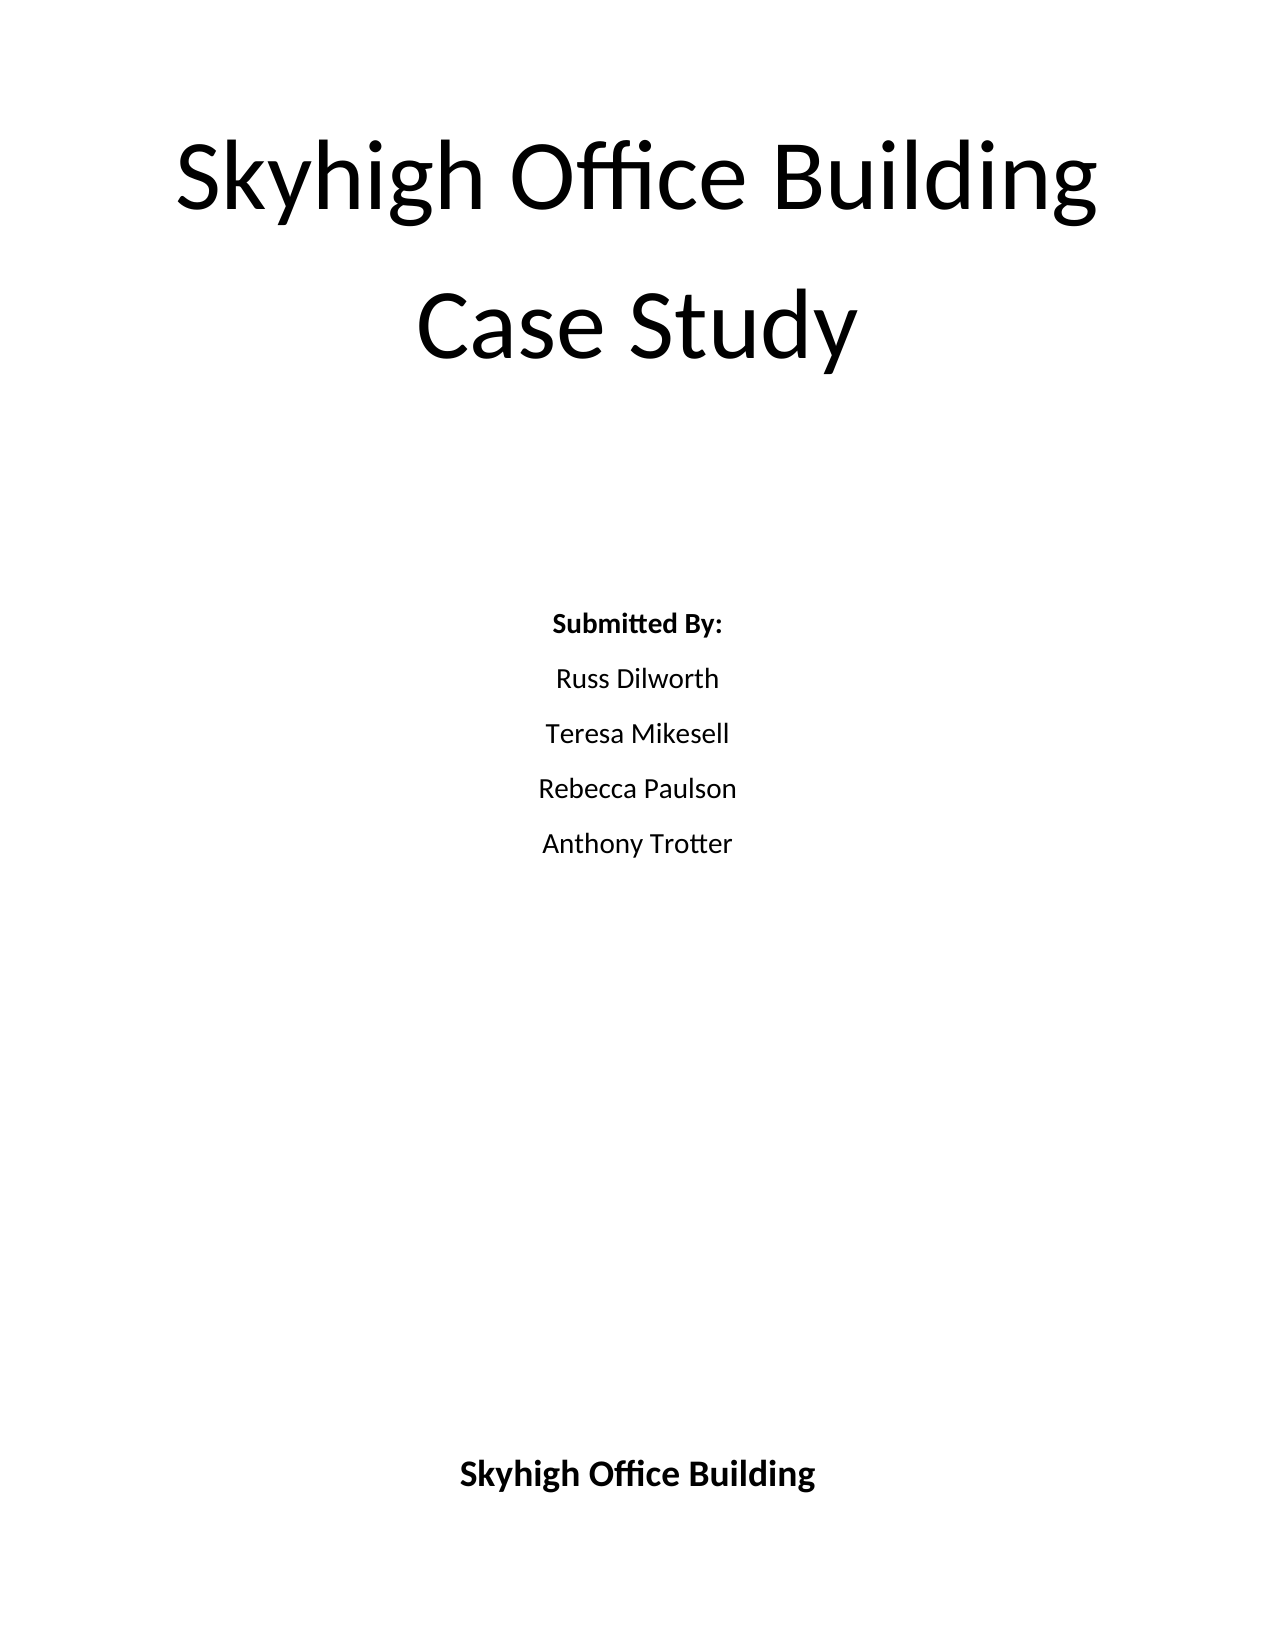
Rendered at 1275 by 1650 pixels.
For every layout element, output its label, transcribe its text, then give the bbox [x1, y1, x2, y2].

text Rebecca Paulson [150, 770, 1125, 806]
text Teresa Mikesell [150, 715, 1125, 751]
text Case Study [150, 261, 1125, 383]
text Submitted By: [150, 605, 1125, 641]
text Skyhigh Office Building [150, 112, 1125, 234]
text Russ Dilworth [150, 660, 1125, 696]
text Anthony Trotter [150, 826, 1125, 861]
text Skyhigh Office Building [150, 1450, 1125, 1496]
